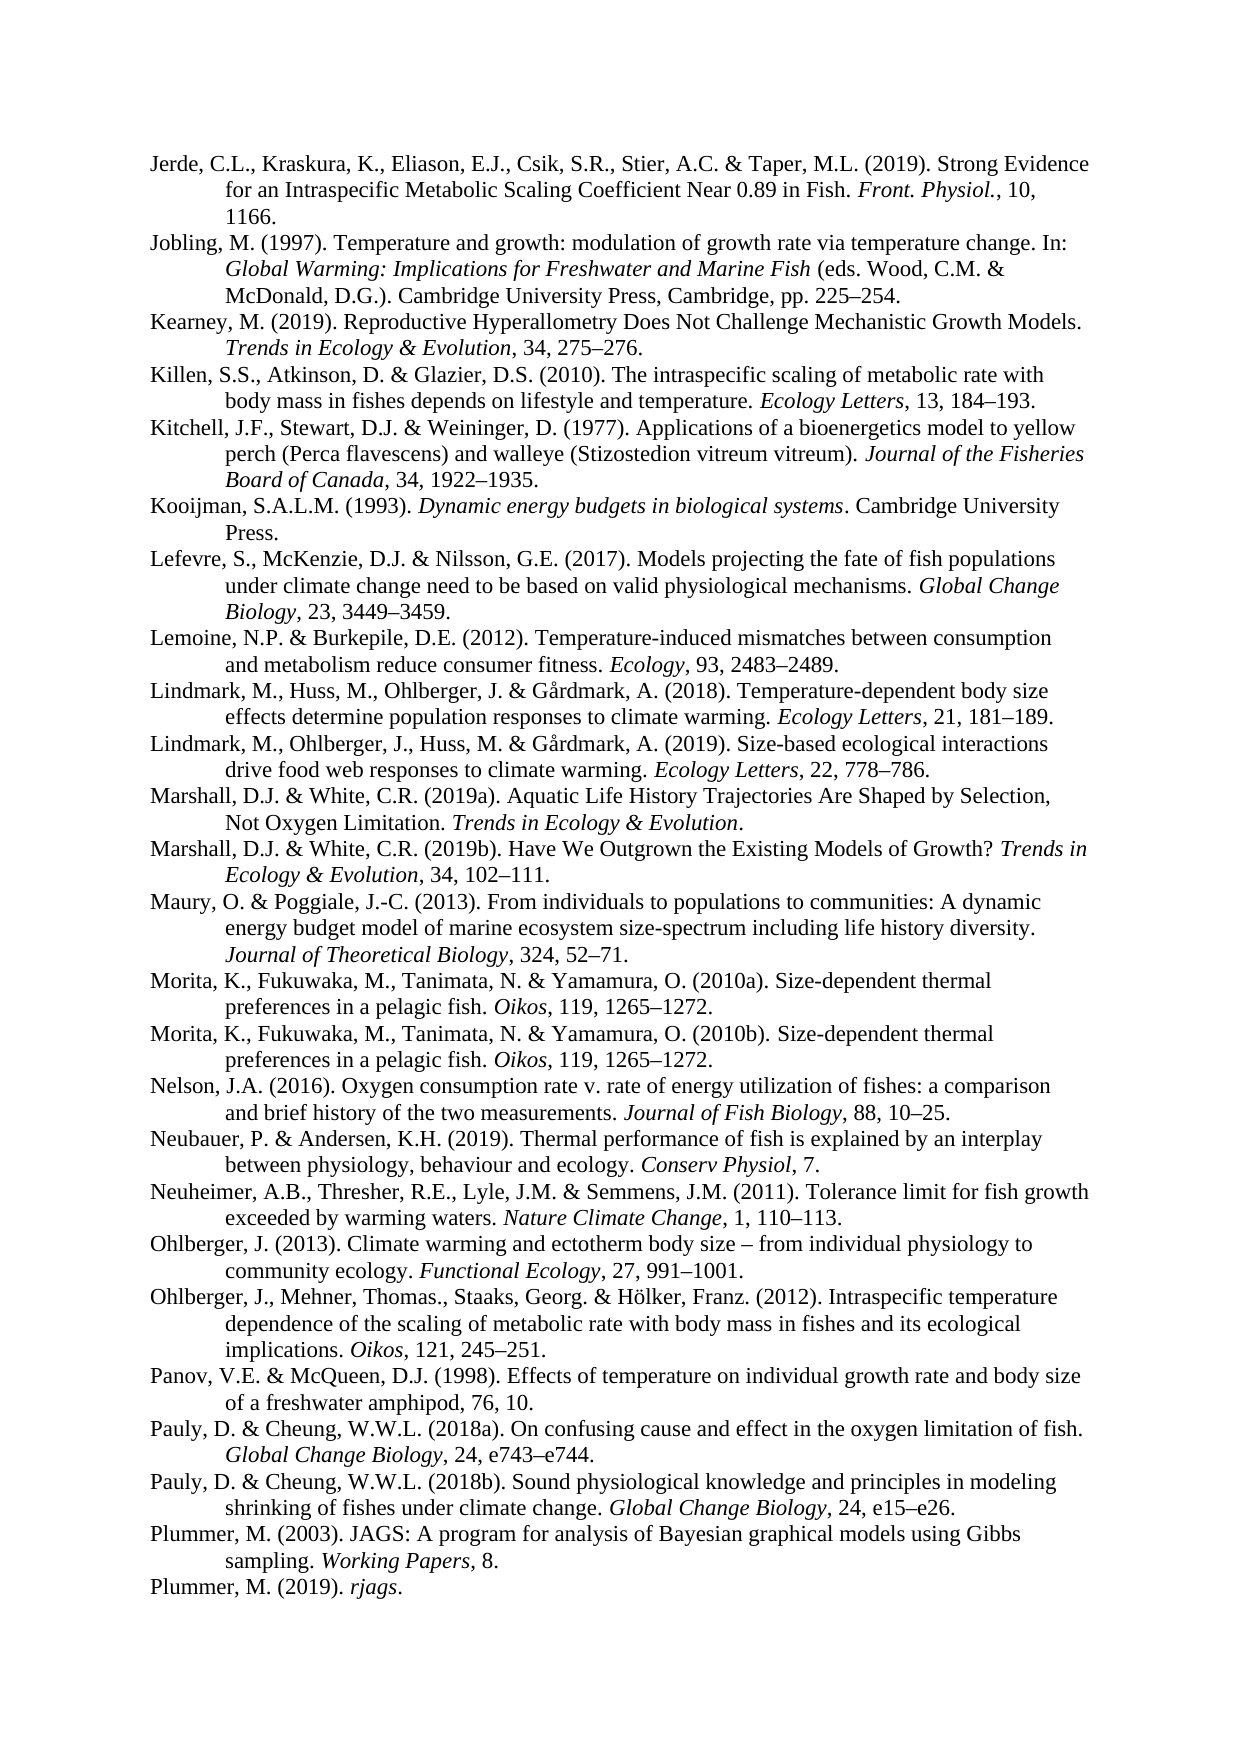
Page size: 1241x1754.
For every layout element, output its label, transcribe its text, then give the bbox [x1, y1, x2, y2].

text Lindmark, M., Ohlberger, J., Huss, M. & Gårdmark, A. (2019). Size‐based ecological interactions drive food web responses to climate warming. Ecology Letters, 22, 778–786. [150, 730, 1090, 782]
text Killen, S.S., Atkinson, D. & Glazier, D.S. (2010). The intraspecific scaling of metabolic rate with body mass in fishes depends on lifestyle and temperature. Ecology Letters, 13, 184–193. [150, 361, 1090, 413]
text Ohlberger, J. (2013). Climate warming and ectotherm body size – from individual physiology to community ecology. Functional Ecology, 27, 991–1001. [150, 1231, 1090, 1283]
text Lemoine, N.P. & Burkepile, D.E. (2012). Temperature-induced mismatches between consumption and metabolism reduce consumer fitness. Ecology, 93, 2483–2489. [150, 624, 1090, 677]
text Plummer, M. (2019). rjags. [150, 1573, 1090, 1599]
text Pauly, D. & Cheung, W.W.L. (2018a). On confusing cause and effect in the oxygen limitation of fish. Global Change Biology, 24, e743–e744. [150, 1415, 1090, 1468]
text Morita, K., Fukuwaka, M., Tanimata, N. & Yamamura, O. (2010a). Size-dependent thermal preferences in a pelagic fish. Oikos, 119, 1265–1272. [150, 967, 1090, 1020]
text Morita, K., Fukuwaka, M., Tanimata, N. & Yamamura, O. (2010b). Size-dependent thermal preferences in a pelagic fish. Oikos, 119, 1265–1272. [150, 1020, 1090, 1072]
text Kitchell, J.F., Stewart, D.J. & Weininger, D. (1977). Applications of a bioenergetics model to yellow perch (Perca flavescens) and walleye (Stizostedion vitreum vitreum). Journal of the Fisheries Board of Canada, 34, 1922–1935. [150, 413, 1090, 493]
text Neubauer, P. & Andersen, K.H. (2019). Thermal performance of fish is explained by an interplay between physiology, behaviour and ecology. Conserv Physiol, 7. [150, 1125, 1090, 1178]
text Kooijman, S.A.L.M. (1993). Dynamic energy budgets in biological systems. Cambridge University Press. [150, 493, 1090, 545]
text Lindmark, M., Huss, M., Ohlberger, J. & Gårdmark, A. (2018). Temperature-dependent body size effects determine population responses to climate warming. Ecology Letters, 21, 181–189. [150, 677, 1090, 730]
text Lefevre, S., McKenzie, D.J. & Nilsson, G.E. (2017). Models projecting the fate of fish populations under climate change need to be based on valid physiological mechanisms. Global Change Biology, 23, 3449–3459. [150, 545, 1090, 624]
text Marshall, D.J. & White, C.R. (2019a). Aquatic Life History Trajectories Are Shaped by Selection, Not Oxygen Limitation. Trends in Ecology & Evolution. [150, 782, 1090, 835]
text Nelson, J.A. (2016). Oxygen consumption rate v. rate of energy utilization of fishes: a comparison and brief history of the two measurements. Journal of Fish Biology, 88, 10–25. [150, 1072, 1090, 1125]
text Kearney, M. (2019). Reproductive Hyperallometry Does Not Challenge Mechanistic Growth Models. Trends in Ecology & Evolution, 34, 275–276. [150, 308, 1090, 361]
text Pauly, D. & Cheung, W.W.L. (2018b). Sound physiological knowledge and principles in modeling shrinking of fishes under climate change. Global Change Biology, 24, e15–e26. [150, 1468, 1090, 1520]
text Maury, O. & Poggiale, J.-C. (2013). From individuals to populations to communities: A dynamic energy budget model of marine ecosystem size-spectrum including life history diversity. Journal of Theoretical Biology, 324, 52–71. [150, 888, 1090, 967]
text Panov, V.E. & McQueen, D.J. (1998). Effects of temperature on individual growth rate and body size of a freshwater amphipod, 76, 10. [150, 1362, 1090, 1415]
text Marshall, D.J. & White, C.R. (2019b). Have We Outgrown the Existing Models of Growth? Trends in Ecology & Evolution, 34, 102–111. [150, 835, 1090, 888]
text Plummer, M. (2003). JAGS: A program for analysis of Bayesian graphical models using Gibbs sampling. Working Papers, 8. [150, 1520, 1090, 1573]
